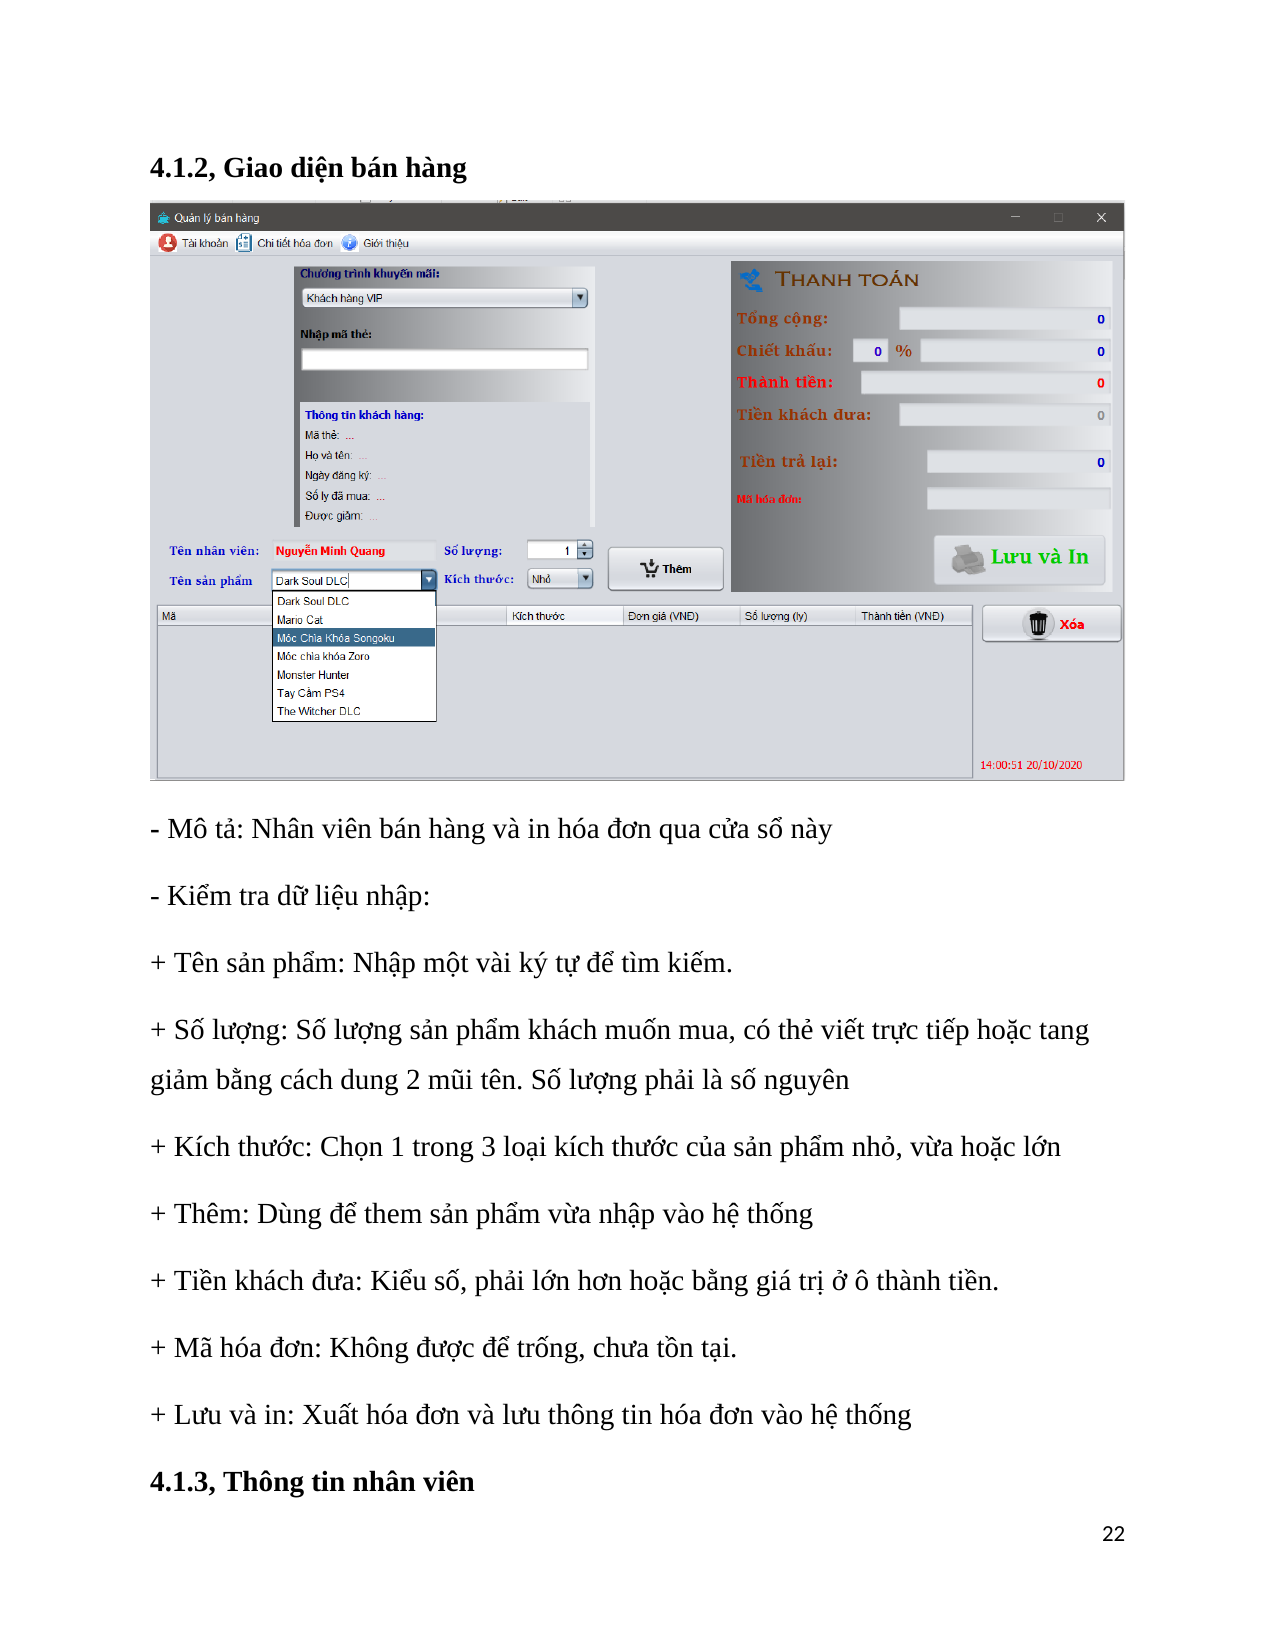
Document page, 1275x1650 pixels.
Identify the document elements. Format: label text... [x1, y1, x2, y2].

text + Tên sản phẩm: Nhập một vài ký tự để tìm kiếm. [150, 945, 1125, 978]
text + Số lượng: Số lượng sản phẩm khách muốn mua, có thẻ viết trực tiếp hoặc tang giảm bằng cách dung 2 mũi tên. Số lượng phải là số nguyên [150, 1012, 1125, 1096]
text + Tiền khách đưa: Kiểu số, phải lớn hơn hoặc bằng giá trị ở ô thành tiền. [150, 1263, 1125, 1297]
subtitle 4.1.3, Thông tin nhân viên [150, 1464, 1125, 1498]
text + Mã hóa đơn: Không được để trống, chưa tồn tại. [150, 1330, 1125, 1364]
text - Mô tả: Nhân viên bán hàng và in hóa đơn qua cửa sổ này [150, 811, 1125, 844]
text + Kích thước: Chọn 1 trong 3 loại kích thước của sản phẩm nhỏ, vừa hoặc lớn [150, 1129, 1125, 1163]
text - Kiểm tra dữ liệu nhập: [150, 878, 1125, 911]
subtitle 4.1.2, Giao diện bán hàng [150, 150, 1125, 183]
text + Lưu và in: Xuất hóa đơn và lưu thông tin hóa đơn vào hệ thống [150, 1397, 1125, 1431]
picture [150, 200, 1125, 781]
text + Thêm: Dùng để them sản phẩm vừa nhập vào hệ thống [150, 1196, 1125, 1230]
